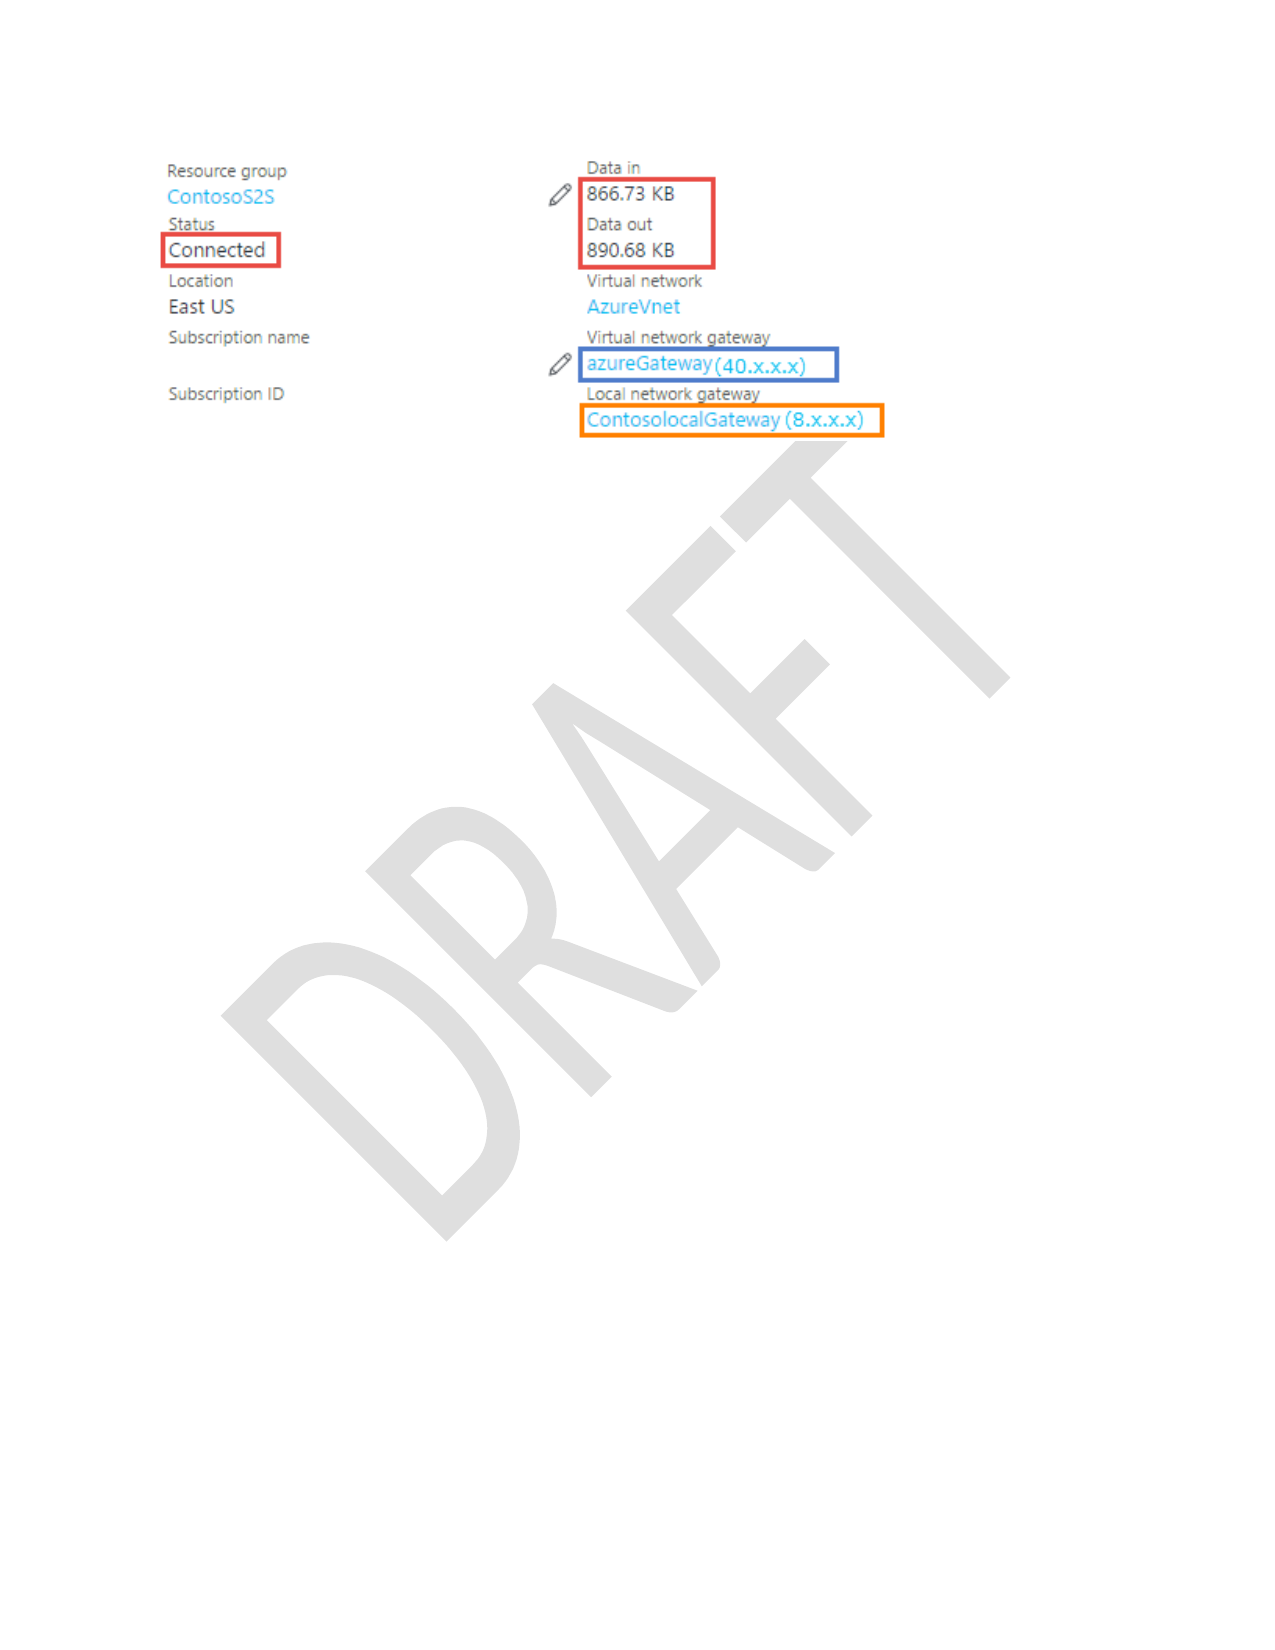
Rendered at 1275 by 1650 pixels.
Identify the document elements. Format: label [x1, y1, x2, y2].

picture [150, 150, 891, 441]
